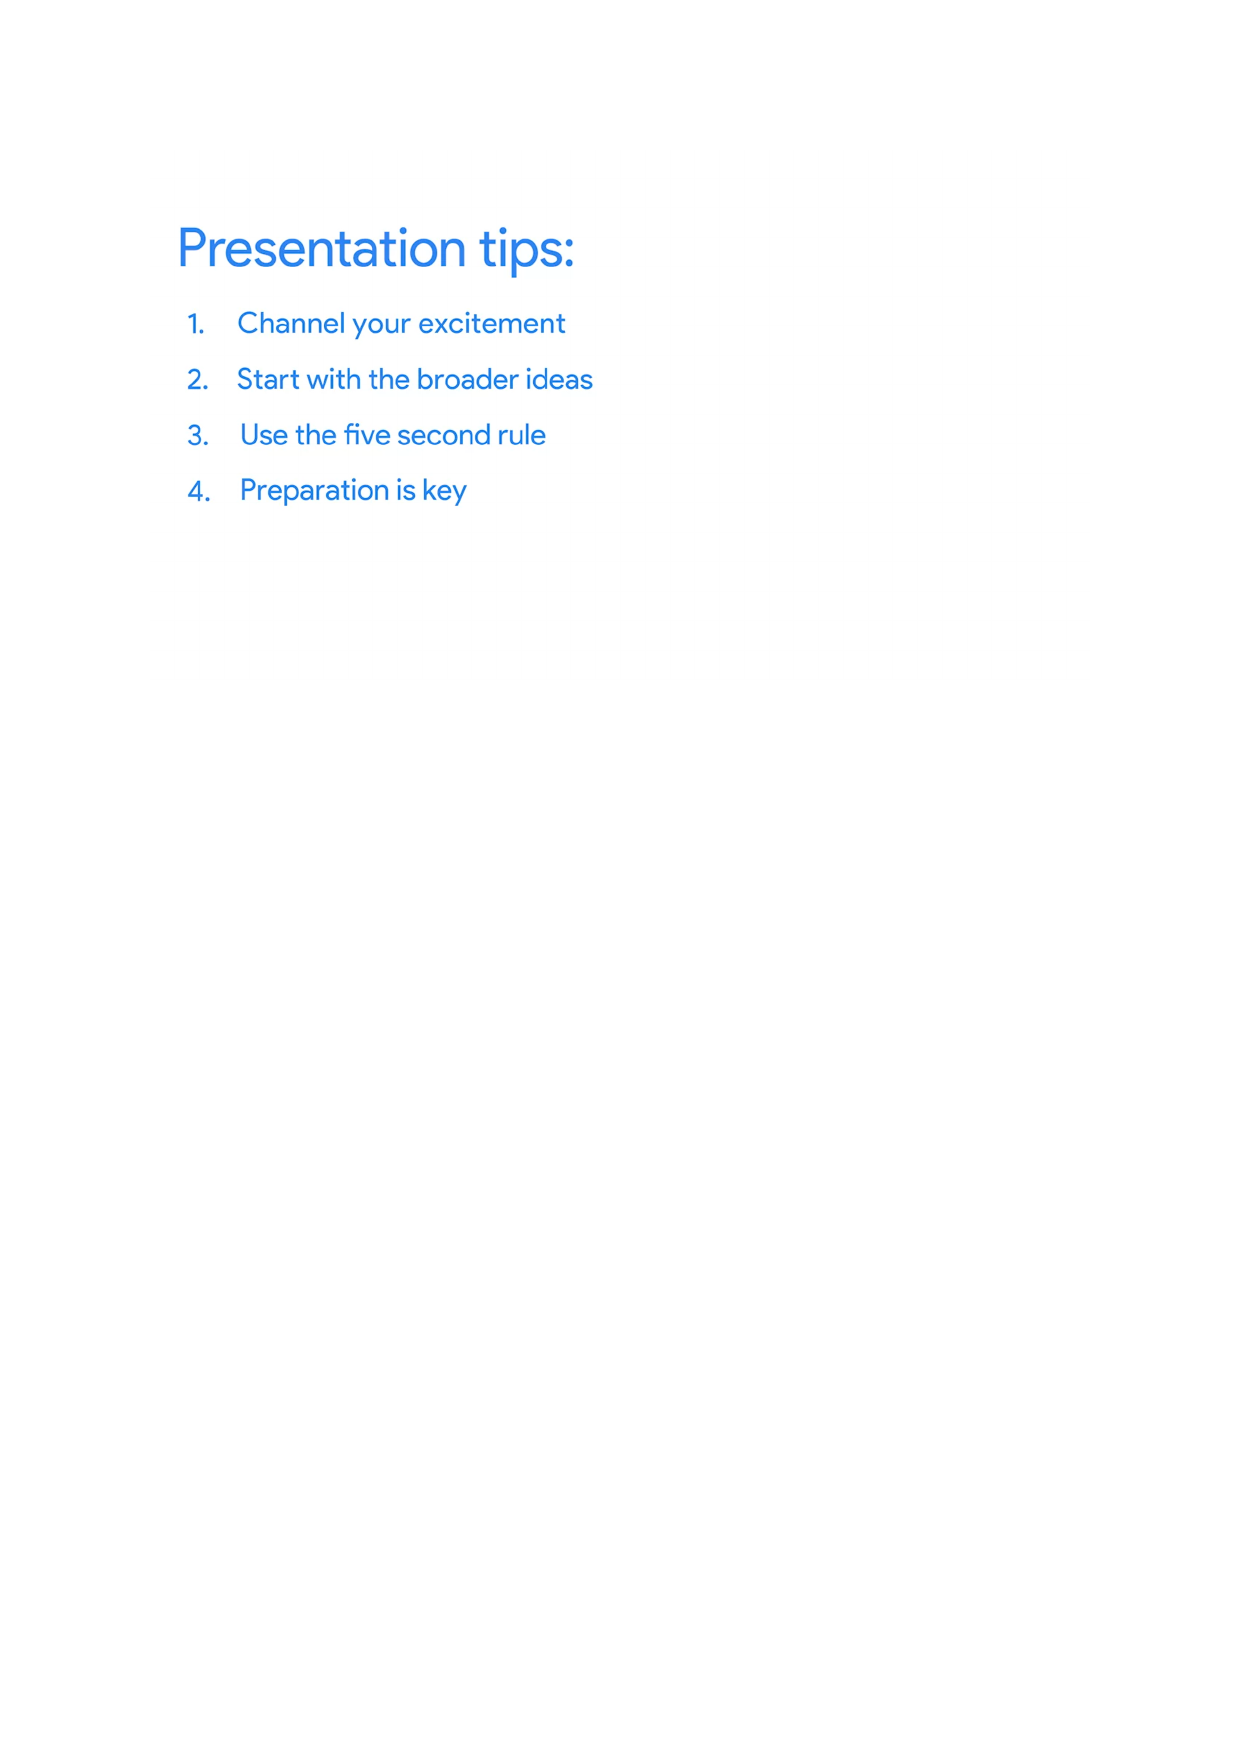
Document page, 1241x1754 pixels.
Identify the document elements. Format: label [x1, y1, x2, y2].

picture [150, 150, 1091, 680]
